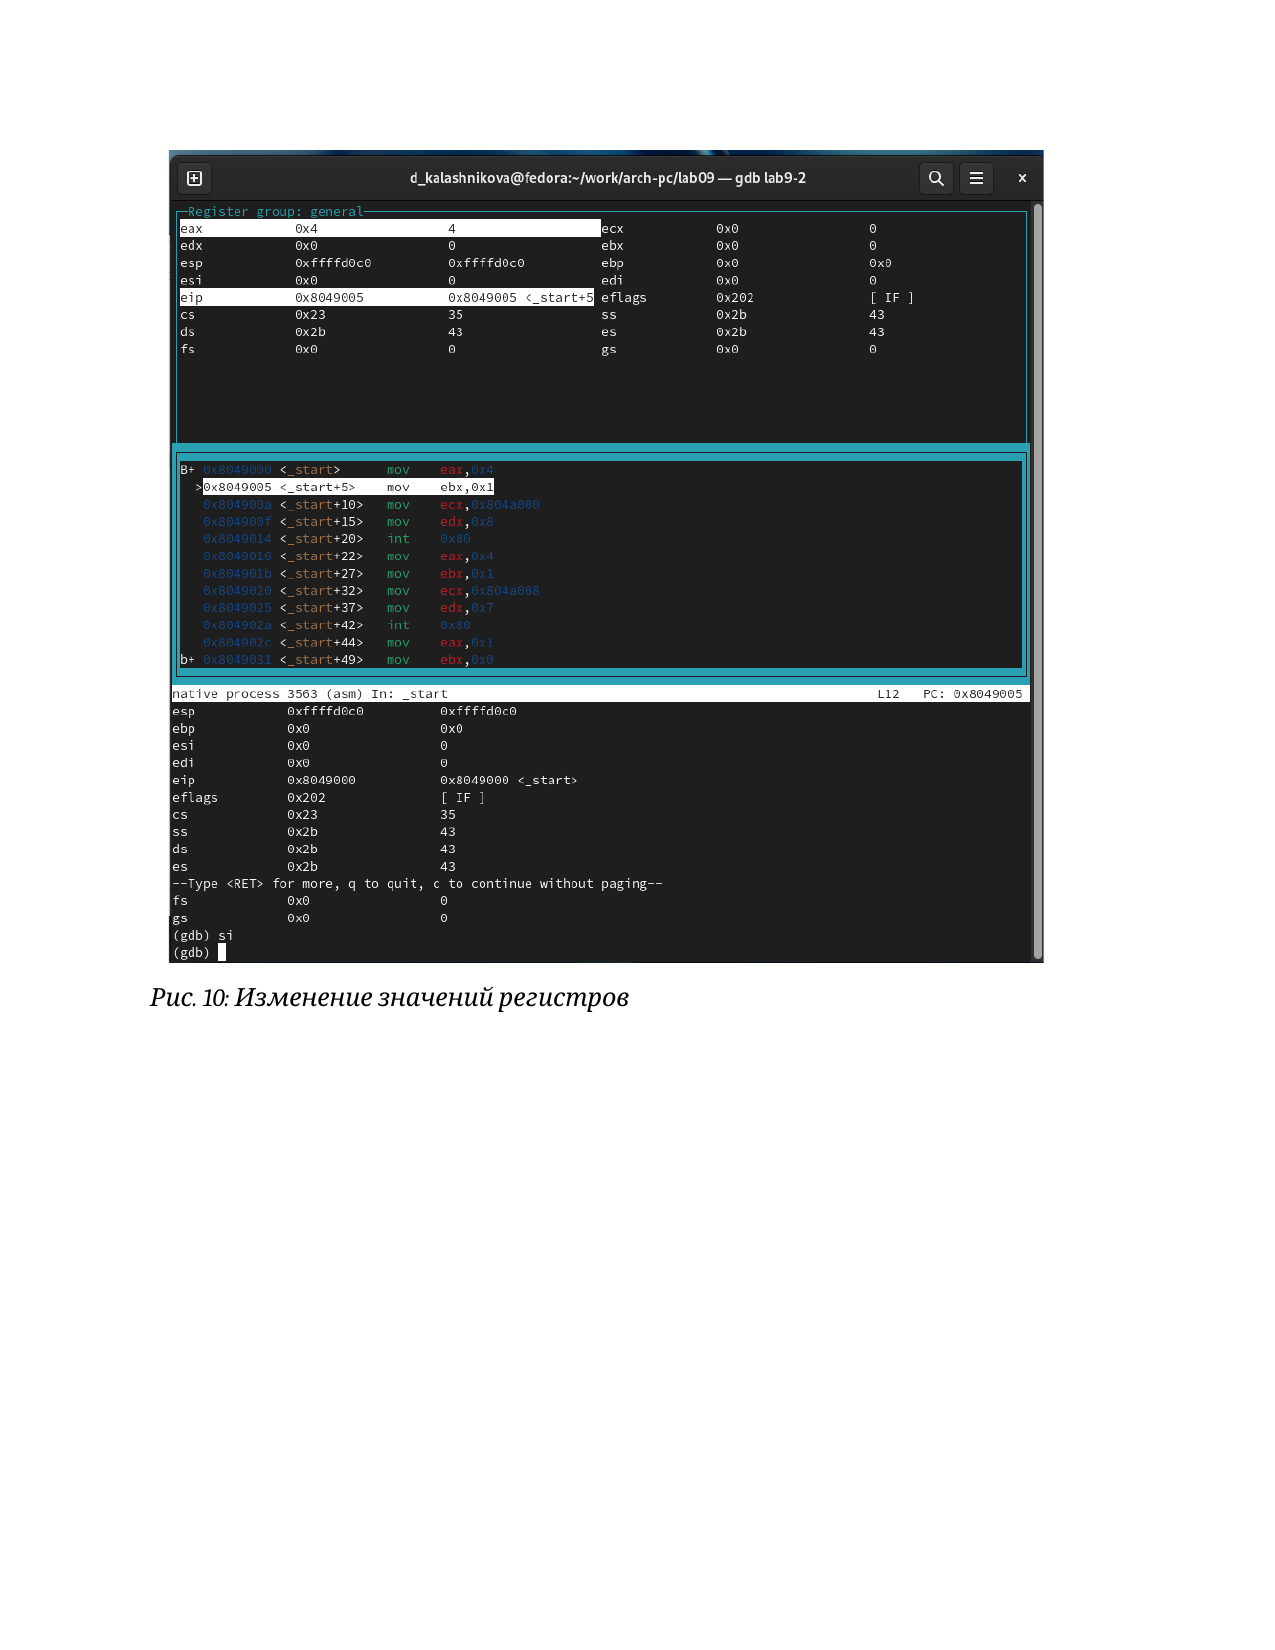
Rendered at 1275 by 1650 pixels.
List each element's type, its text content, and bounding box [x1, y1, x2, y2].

picture [168, 150, 1044, 963]
text Рис. 10: Изменение значений регистров [150, 984, 1125, 1012]
